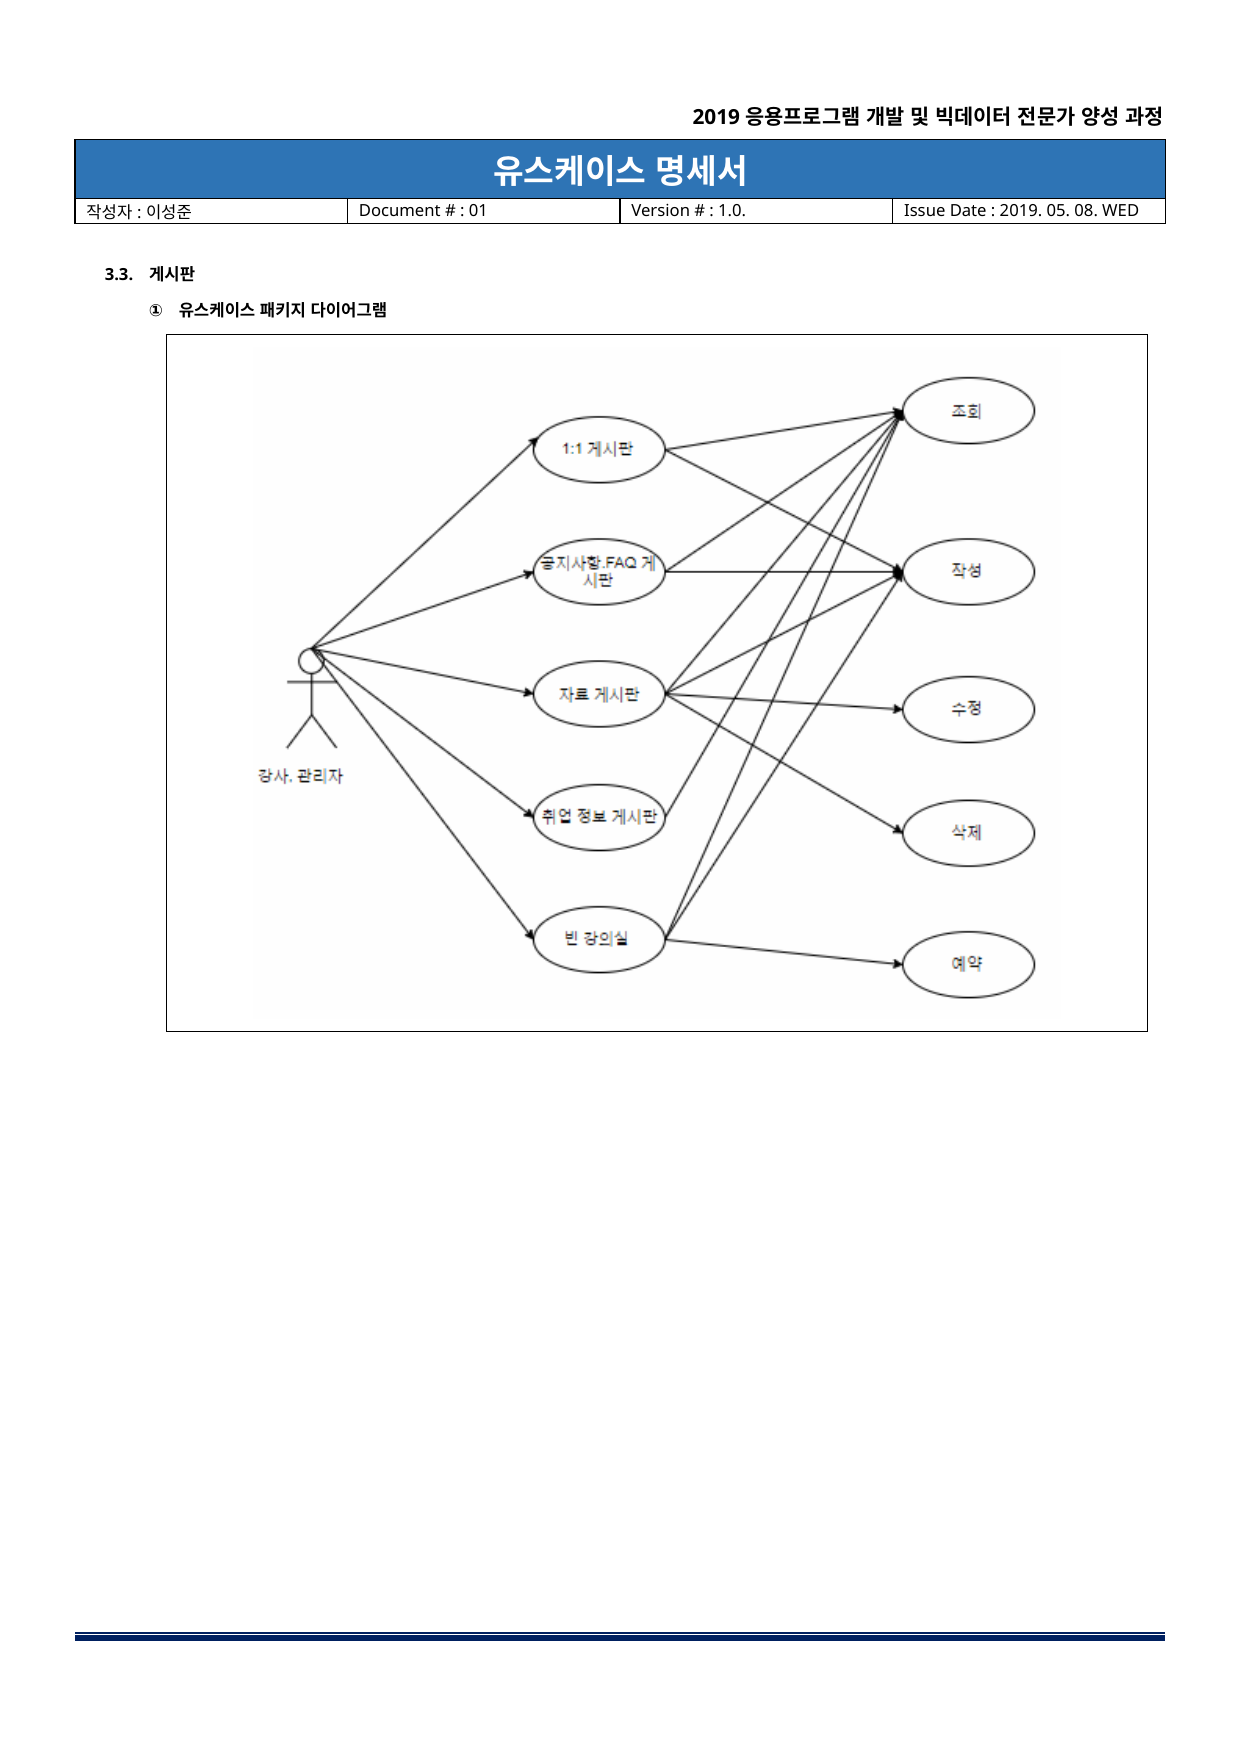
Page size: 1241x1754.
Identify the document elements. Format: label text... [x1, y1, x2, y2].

subtitle 게시판 [104, 261, 1165, 285]
subtitle 유스케이스 패키지 다이어그램 [149, 297, 1165, 322]
table_header [167, 335, 1147, 1031]
picture [253, 347, 1062, 1019]
